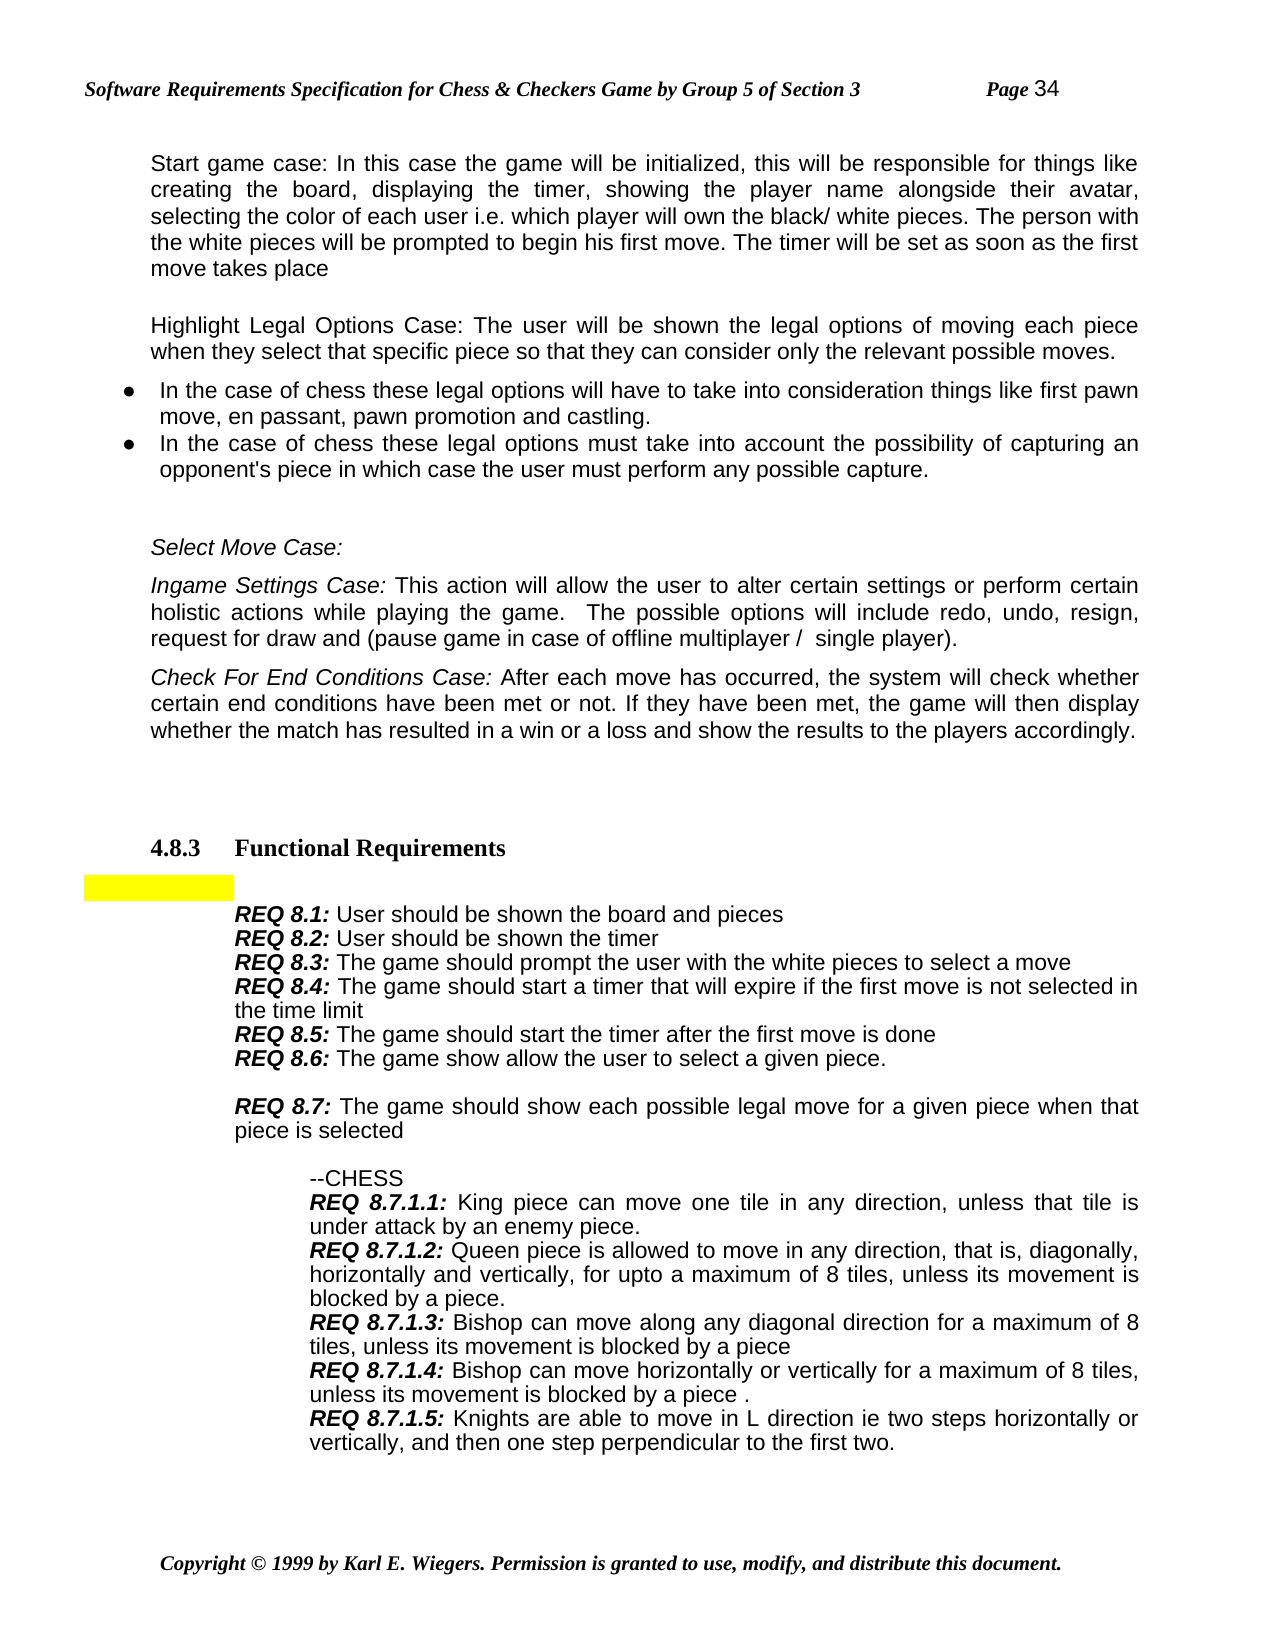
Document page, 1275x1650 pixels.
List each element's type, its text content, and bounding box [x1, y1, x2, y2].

text REQ 8.2: User should be shown the timer [234, 927, 1140, 951]
list In the case of chess these legal options must take into account the possibility of capturing an opponent's piece in which case the user must perform any possible capture. [122, 429, 1140, 482]
text REQ 8.1: User should be shown the board and pieces [159, 901, 1140, 927]
text REQ 8.7: The game should show each possible legal move for a given piece when that piece is selected [234, 1095, 1140, 1143]
text Highlight Legal Options Case: The user will be shown the legal options of moving each piece when they select that specific piece so that they can consider only the relevant possible moves. [150, 312, 1140, 364]
text REQ 8.4: The game should start a timer that will expire if the first move is not selected in the time limit [234, 975, 1140, 1023]
text REQ 8.5: The game should start the timer after the first move is done [234, 1023, 1140, 1047]
text REQ 8.3: The game should prompt the user with the white pieces to select a move [234, 951, 1140, 975]
text Ingame Settings Case: This action will allow the user to alter certain settings or perform certain holistic actions while playing the game. The possible options will include redo, undo, resign, request for draw and (pause game in case of offline multiplayer / single player). [150, 572, 1140, 651]
text REQ 8.7.1.3: Bishop can move along any diagonal direction for a maximum of 8 tiles, unless its movement is blocked by a piece [309, 1311, 1140, 1359]
text Select Move Case: [150, 533, 1140, 560]
list In the case of chess these legal options will have to take into consideration things like first pawn move, en passant, pawn promotion and castling. [122, 377, 1140, 429]
text Start game case: In this case the game will be initialized, this will be responsible for things like creating the board, displaying the timer, showing the player name alongside their avatar, selecting the color of each user i.e. which player will own the black/ white pieces. The person with the white pieces will be prompted to begin his first move. The timer will be set as soon as the first move takes place [150, 150, 1140, 282]
text REQ 8.7.1.4: Bishop can move horizontally or vertically for a maximum of 8 tiles, unless its movement is blocked by a piece . [309, 1359, 1140, 1407]
text REQ 8.7.1.1: King piece can move one tile in any direction, unless that tile is under attack by an enemy piece. [309, 1191, 1140, 1239]
text --CHESS [309, 1167, 1140, 1191]
text Check For End Conditions Case: After each move has occurred, the system will check whether certain end conditions have been met or not. If they have been met, the game will then display whether the match has resulted in a win or a loss and show the results to the players accordingly. [150, 664, 1140, 743]
text REQ 8.7.1.5: Knights are able to move in L direction ie two steps horizontally or vertically, and then one step perpendicular to the first two. [309, 1407, 1140, 1455]
text REQ 8.6: The game show allow the user to select a given piece. [234, 1047, 1140, 1071]
text 4.8.3 Functional Requirements [150, 833, 1140, 862]
text REQ 8.7.1.2: Queen piece is allowed to move in any direction, that is, diagonally, horizontally and vertically, for upto a maximum of 8 tiles, unless its movement is blocked by a piece. [309, 1239, 1140, 1311]
